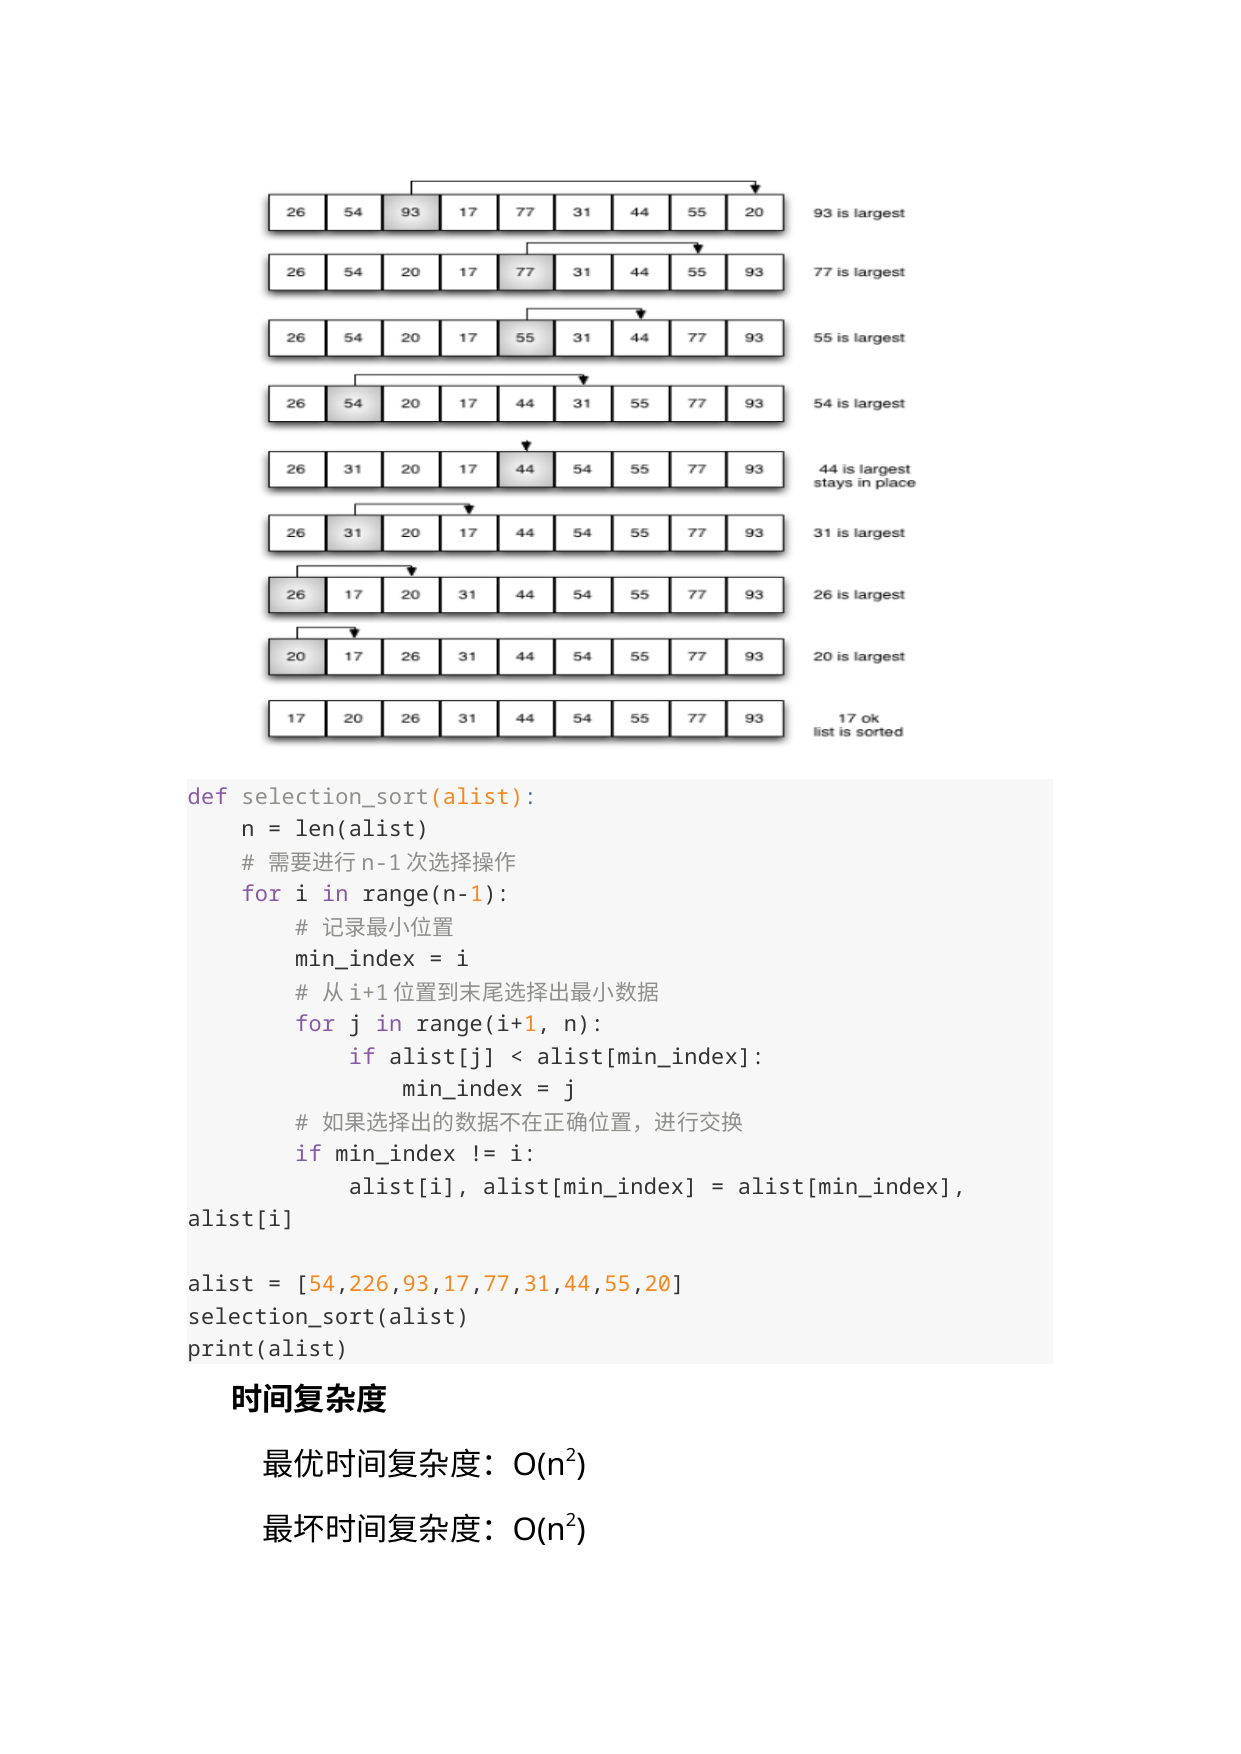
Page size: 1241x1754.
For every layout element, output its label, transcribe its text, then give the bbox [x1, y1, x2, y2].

text # 记录最小位置 [187, 909, 1053, 942]
text print(alist) [187, 1332, 1053, 1364]
text if min_index != i: [187, 1137, 1053, 1169]
text alist[i], alist[min_index] = alist[min_index], alist[i] [187, 1169, 1053, 1234]
text n = len(alist) [187, 812, 1053, 844]
text 最坏时间复杂度：O(n2) [262, 1494, 1053, 1559]
text selection_sort(alist) [187, 1299, 1053, 1332]
text min_index = i [187, 942, 1053, 974]
text alist = [54,226,93,17,77,31,44,55,20] [187, 1267, 1053, 1299]
text # 如果选择出的数据不在正确位置，进行交换 [187, 1104, 1053, 1137]
text def selection_sort(alist): [187, 779, 1053, 812]
text for i in range(n-1): [187, 877, 1053, 909]
text 时间复杂度 [187, 1364, 1053, 1429]
text if alist[j] < alist[min_index]: [187, 1039, 1053, 1072]
text # 需要进行n-1次选择操作 [187, 844, 1053, 877]
text for j in range(i+1, n): [187, 1007, 1053, 1039]
picture [231, 170, 974, 771]
text min_index = j [187, 1072, 1053, 1104]
text 最优时间复杂度：O(n2) [262, 1429, 1053, 1494]
text # 从i+1位置到末尾选择出最小数据 [187, 974, 1053, 1007]
